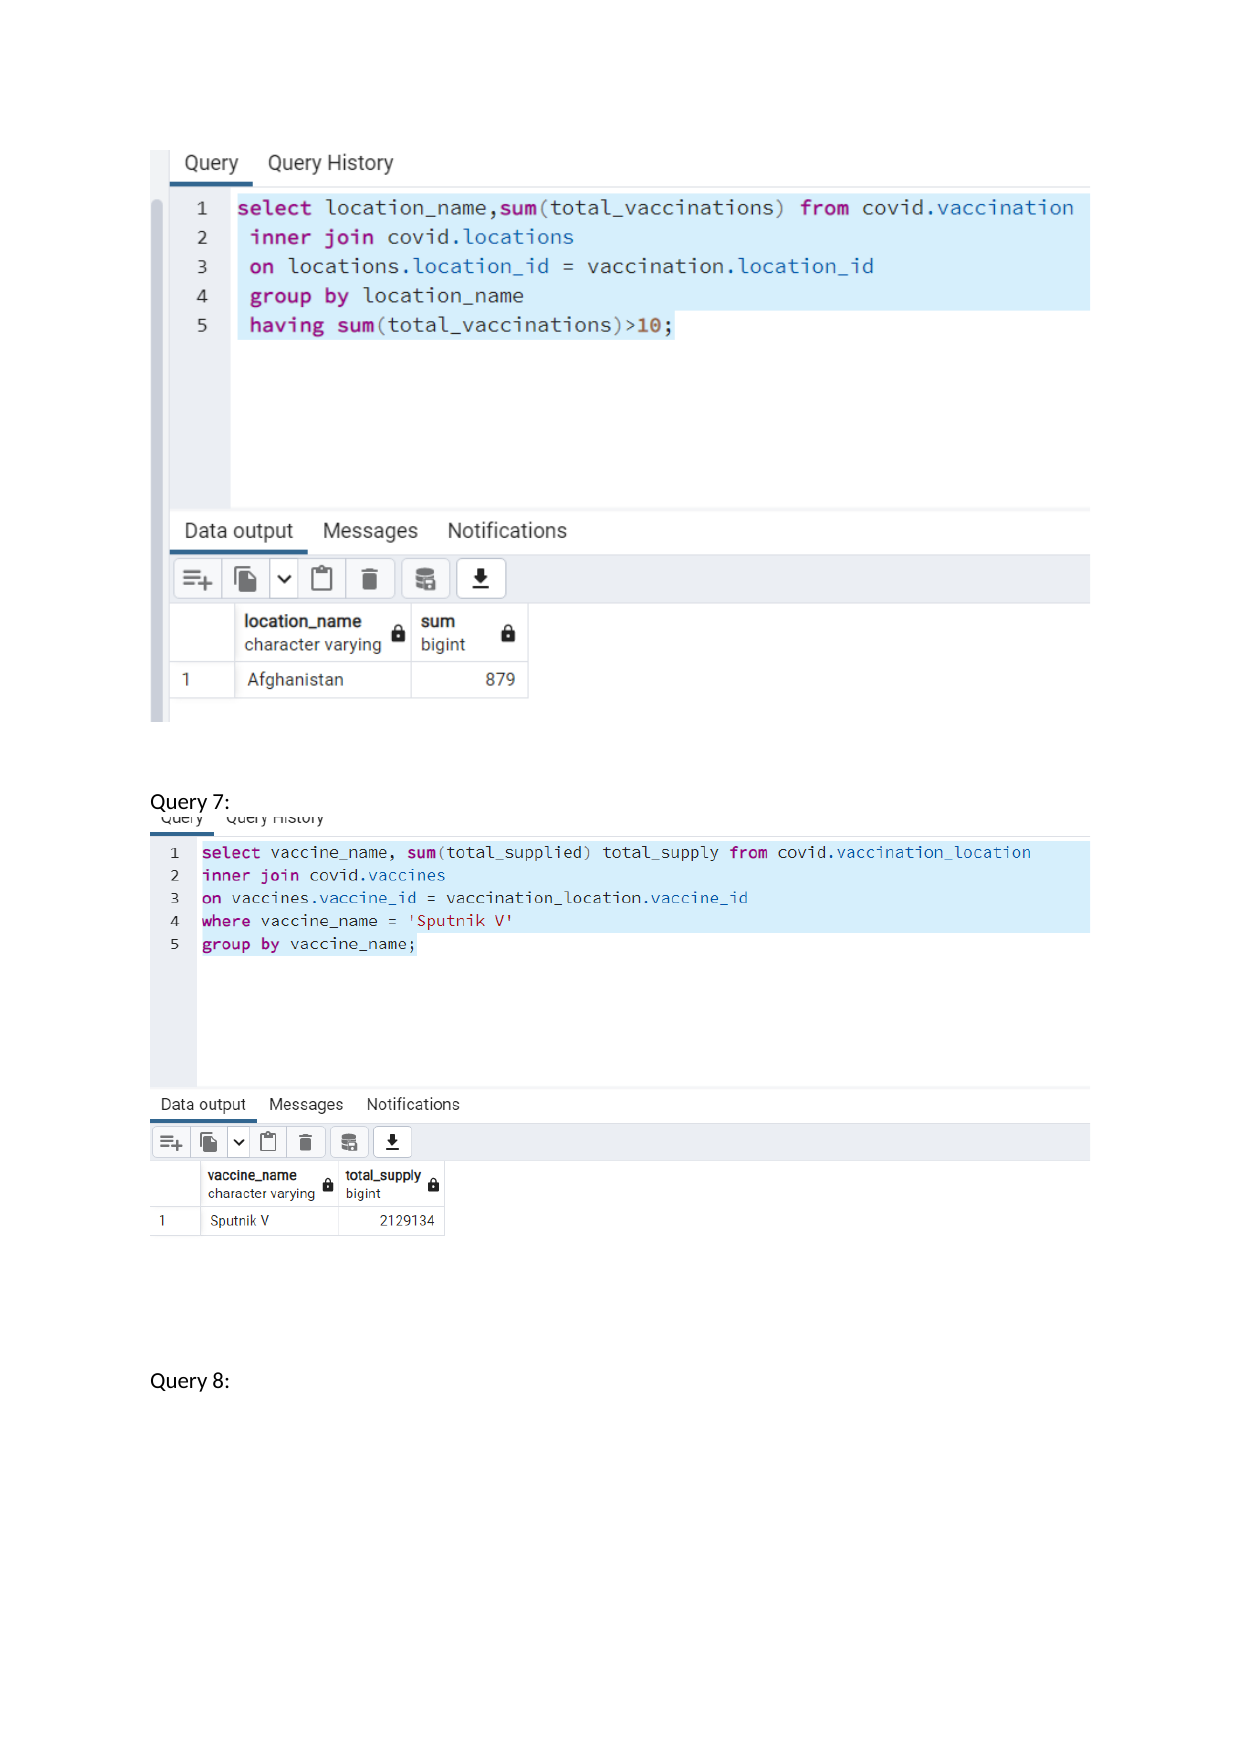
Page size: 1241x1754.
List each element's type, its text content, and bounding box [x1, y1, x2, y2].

text Query 7: [150, 787, 1090, 817]
text Query 8: [150, 1366, 1090, 1394]
picture [150, 150, 1091, 722]
picture [150, 817, 1091, 1301]
